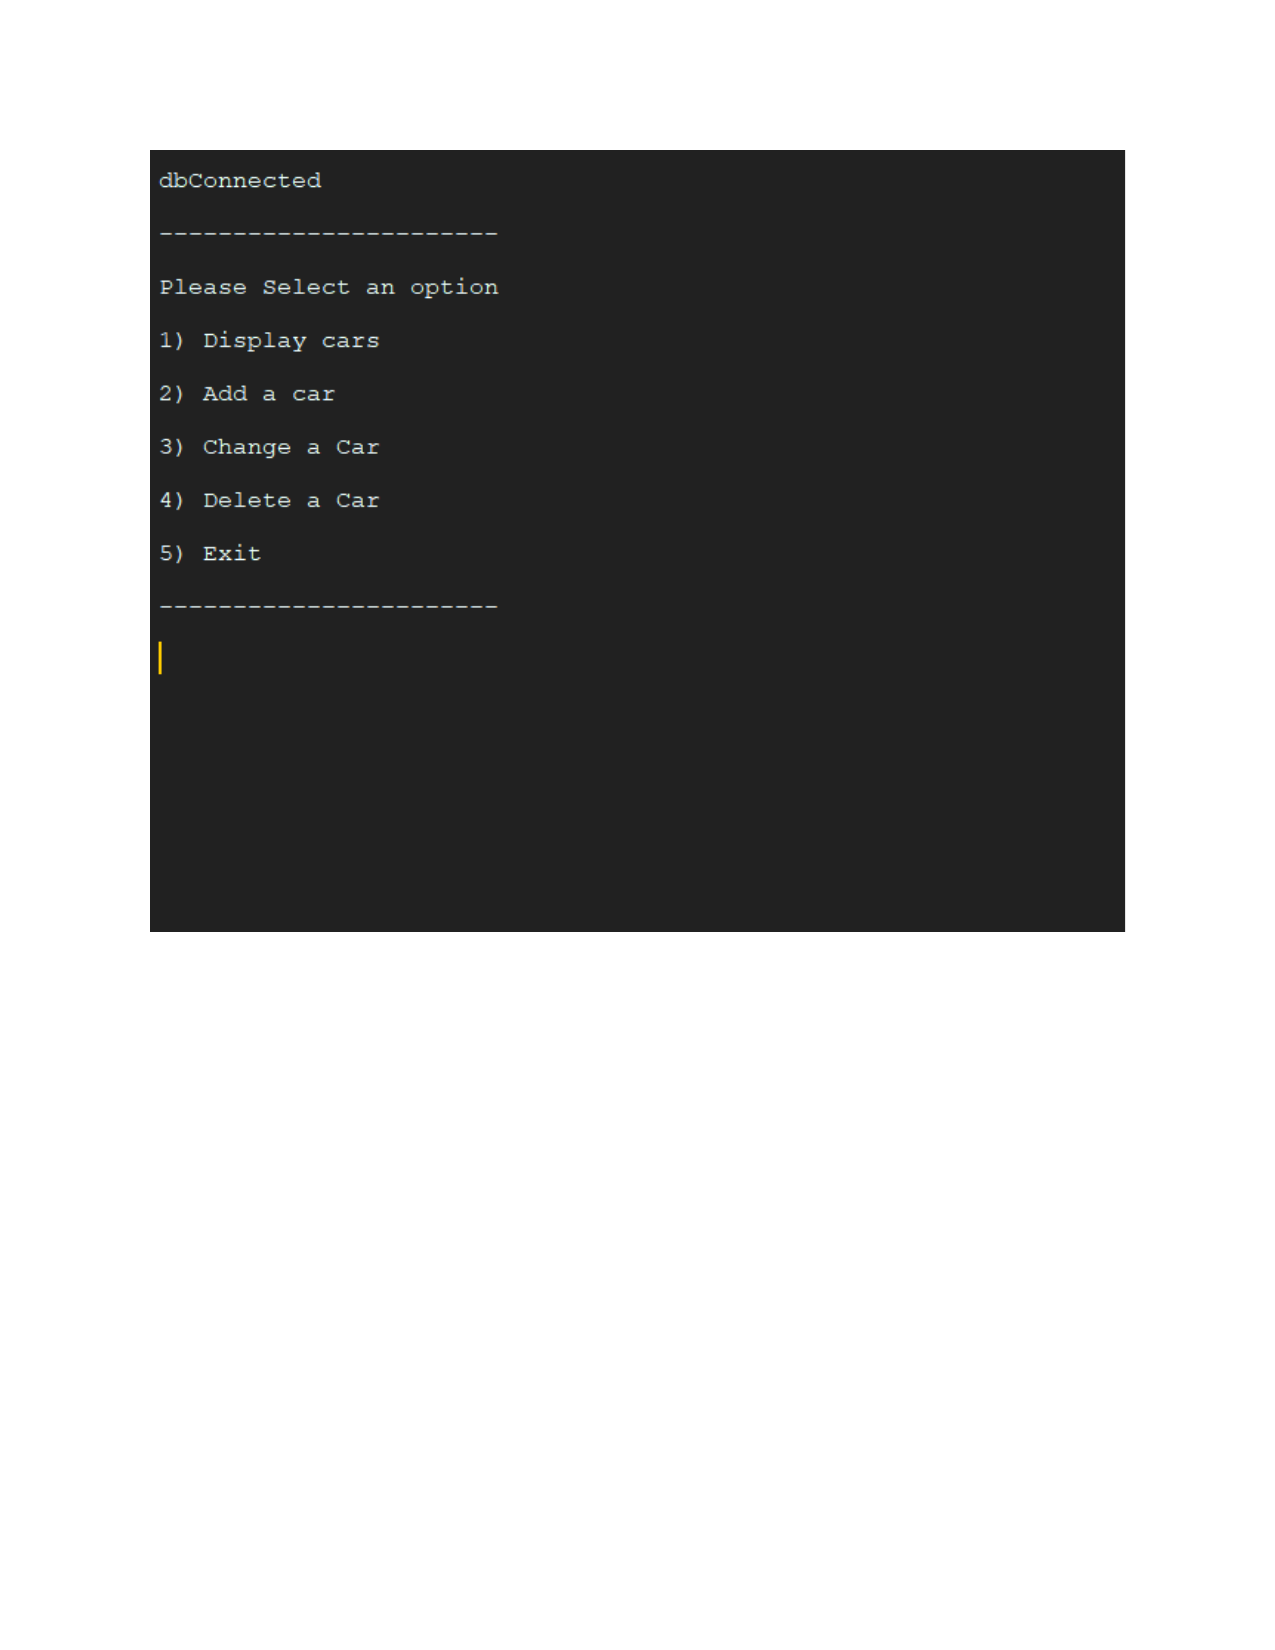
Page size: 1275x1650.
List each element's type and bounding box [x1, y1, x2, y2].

picture [150, 150, 1125, 932]
